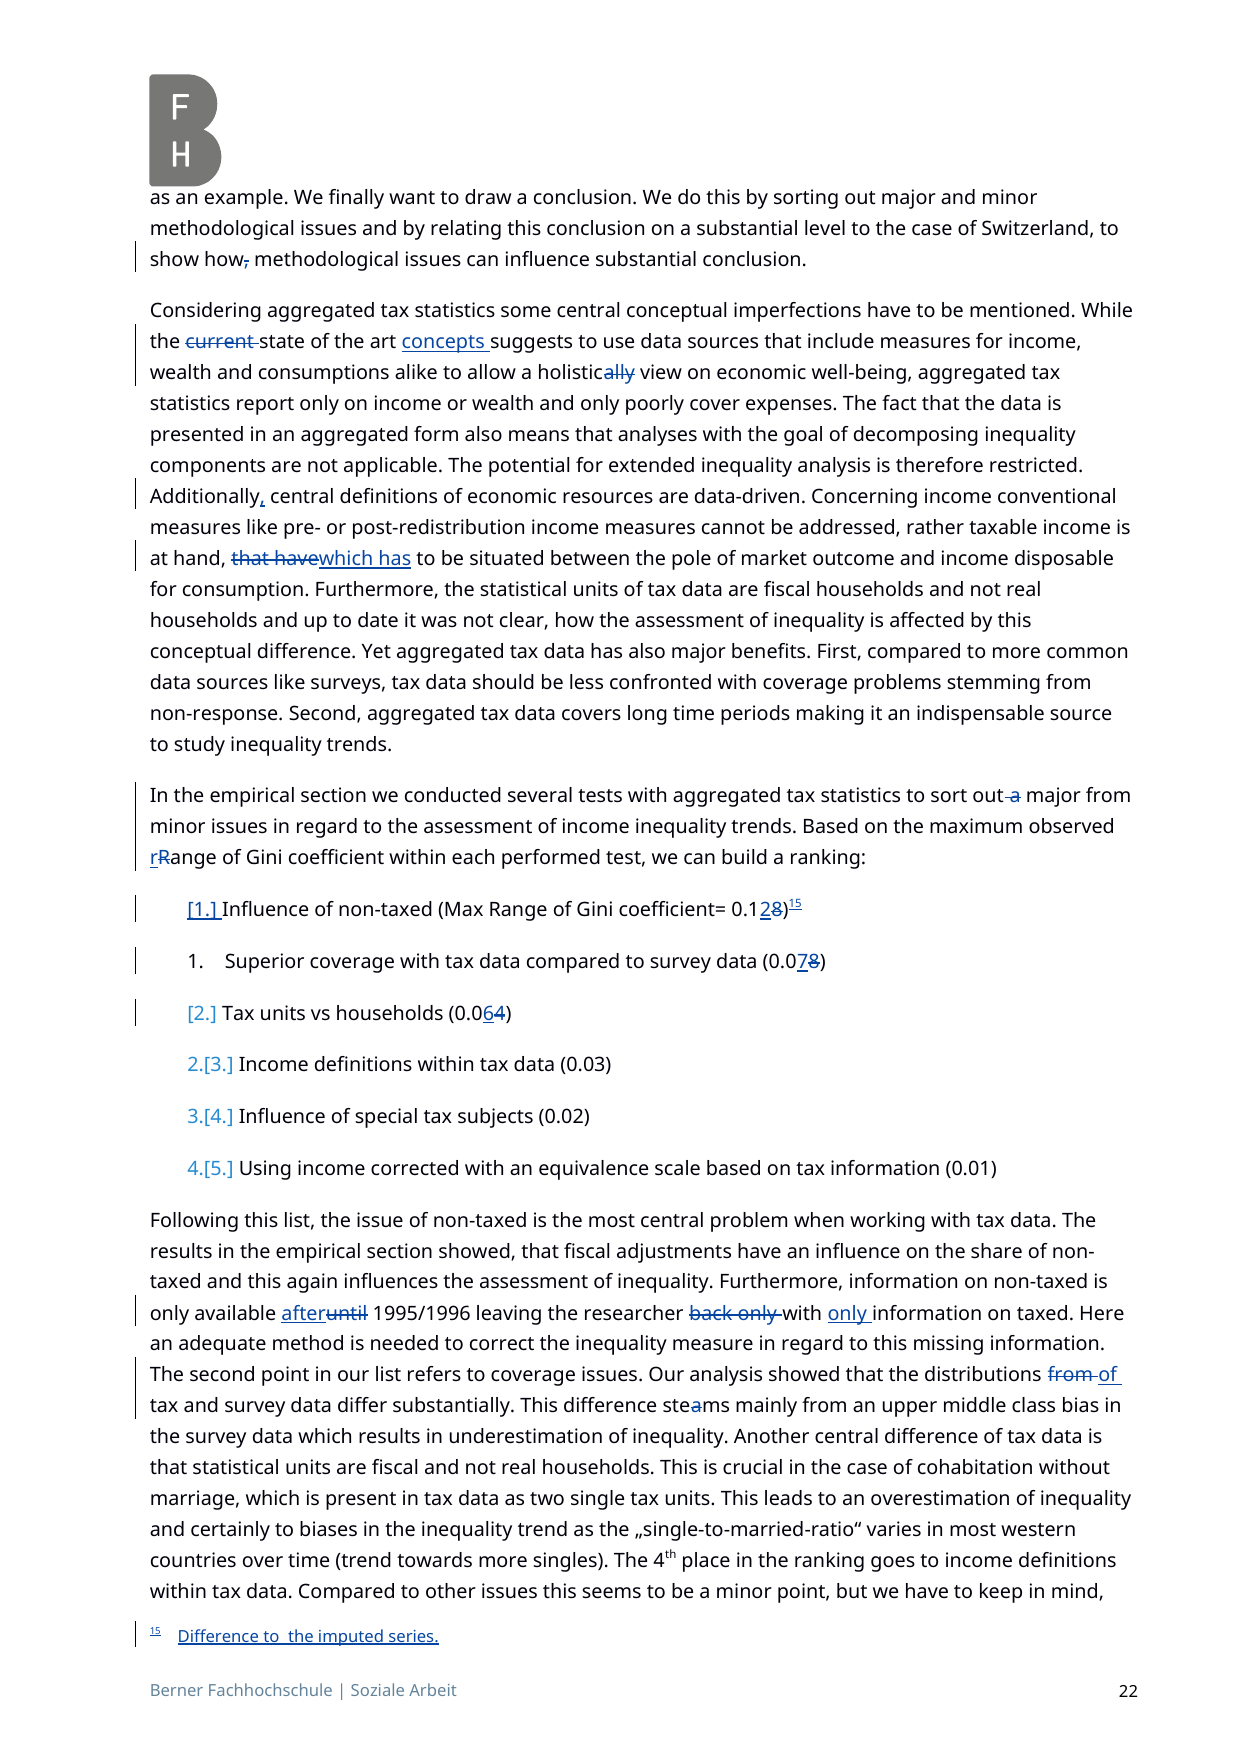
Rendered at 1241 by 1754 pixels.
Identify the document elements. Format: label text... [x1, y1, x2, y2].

list Superior coverage with tax data compared to survey data (0.0) [187, 947, 1136, 974]
list Influence of special tax subjects (0.02) [187, 1102, 1136, 1129]
list Income definitions within tax data (0.03) [187, 1051, 1136, 1078]
text Considering aggregated tax statistics some central conceptual imperfections have to be mentioned. While the state of the art suggests to use data sources that include measures for income, wealth and consumptions alike to allow a holistic view on economic well-being, aggregated tax statistics report only on income or wealth and only poorly cover expenses. The fact that the data is presented in an aggregated form also means that analyses with the goal of decomposing inequality components are not applicable. The potential for extended inequality analysis is therefore restricted. Additionally central definitions of economic resources are data-driven. Concerning income conventional measures like pre- or post-redistribution income measures cannot be addressed, rather taxable income is at hand, to be situated between the pole of market outcome and income disposable for consumption. Furthermore, the statistical units of tax data are fiscal households and not real households and up to date it was not clear, how the assessment of inequality is affected by this conceptual difference. Yet aggregated tax data has also major benefits. First, compared to more common data sources like surveys, tax data should be less confronted with coverage problems stemming from non-response. Second, aggregated tax data covers long time periods making it an indispensable source to study inequality trends. [149, 297, 1136, 757]
list Tax units vs households (0.0) [187, 999, 1136, 1026]
text In the empirical section we conducted several tests with aggregated tax statistics to sort out major from minor issues in regard to the assessment of income inequality trends. Based on the maximum observed ange of Gini coefficient within each performed test, we can build a ranking: [149, 782, 1136, 871]
list Influence of non-taxed (Max Range of Gini coefficient= 0.1) [187, 895, 1136, 922]
list Using income corrected with an equivalence scale based on tax information (0.01) [187, 1154, 1136, 1181]
